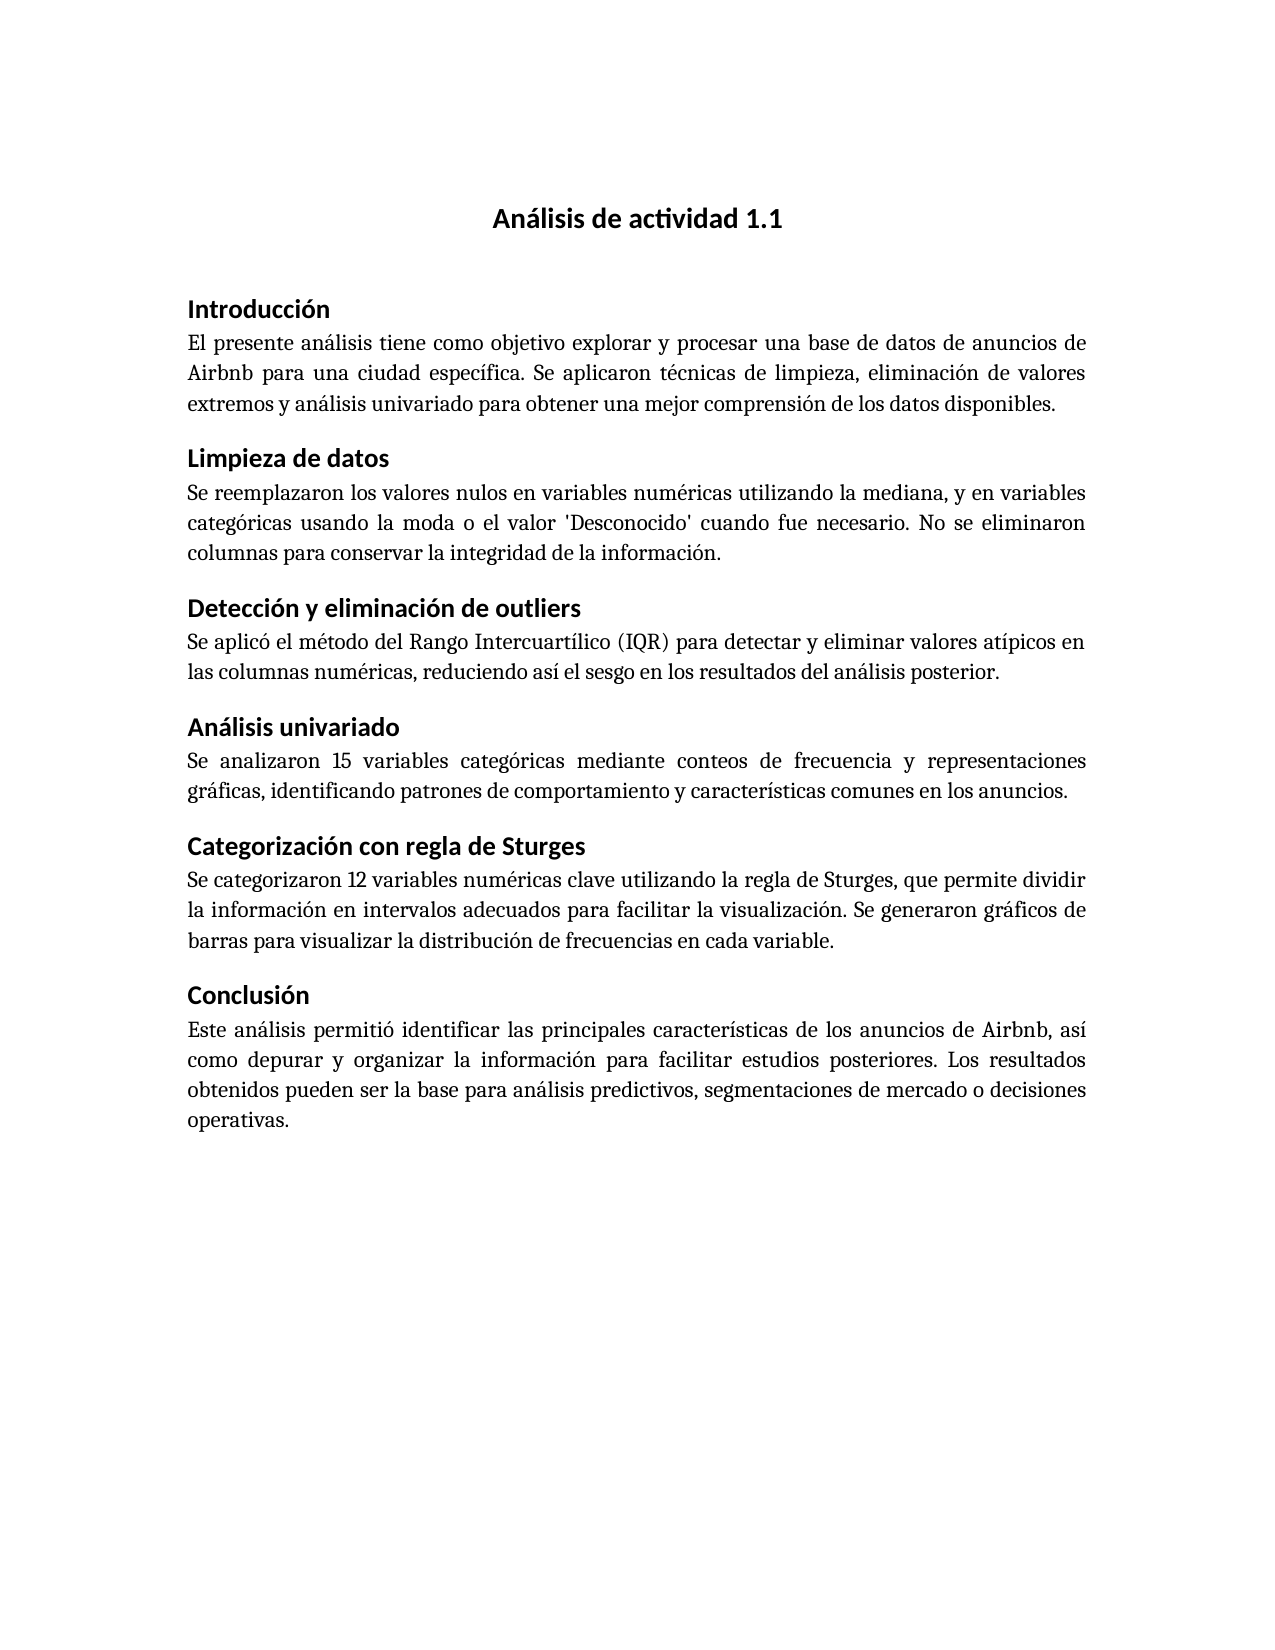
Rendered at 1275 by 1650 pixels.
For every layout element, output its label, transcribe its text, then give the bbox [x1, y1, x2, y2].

subtitle Conclusión [187, 978, 1087, 1011]
subtitle Detección y eliminación de outliers [187, 591, 1087, 624]
subtitle Categorización con regla de Sturges [187, 829, 1087, 862]
subtitle Introducción [187, 292, 1087, 325]
subtitle Limpieza de datos [187, 441, 1087, 474]
text Se aplicó el método del Rango Intercuartílico (IQR) para detectar y eliminar valores atípicos en las columnas numéricas, reduciendo así el sesgo en los resultados del análisis posterior. [187, 629, 1087, 685]
subtitle Análisis univariado [187, 710, 1087, 743]
text Se categorizaron 12 variables numéricas clave utilizando la regla de Sturges, que permite dividir la información en intervalos adecuados para facilitar la visualización. Se generaron gráficos de barras para visualizar la distribución de frecuencias en cada variable. [187, 867, 1087, 954]
text Se analizaron 15 variables categóricas mediante conteos de frecuencia y representaciones gráficas, identificando patrones de comportamiento y características comunes en los anuncios. [187, 748, 1087, 804]
text Este análisis permitió identificar las principales características de los anuncios de Airbnb, así como depurar y organizar la información para facilitar estudios posteriores. Los resultados obtenidos pueden ser la base para análisis predictivos, segmentaciones de mercado o decisiones operativas. [187, 1016, 1087, 1133]
subtitle Análisis de actividad 1.1 [187, 200, 1087, 236]
text Se reemplazaron los valores nulos en variables numéricas utilizando la mediana, y en variables categóricas usando la moda o el valor 'Desconocido' cuando fue necesario. No se eliminaron columnas para conservar la integridad de la información. [187, 479, 1087, 566]
text El presente análisis tiene como objetivo explorar y procesar una base de datos de anuncios de Airbnb para una ciudad específica. Se aplicaron técnicas de limpieza, eliminación de valores extremos y análisis univariado para obtener una mejor comprensión de los datos disponibles. [187, 330, 1087, 417]
